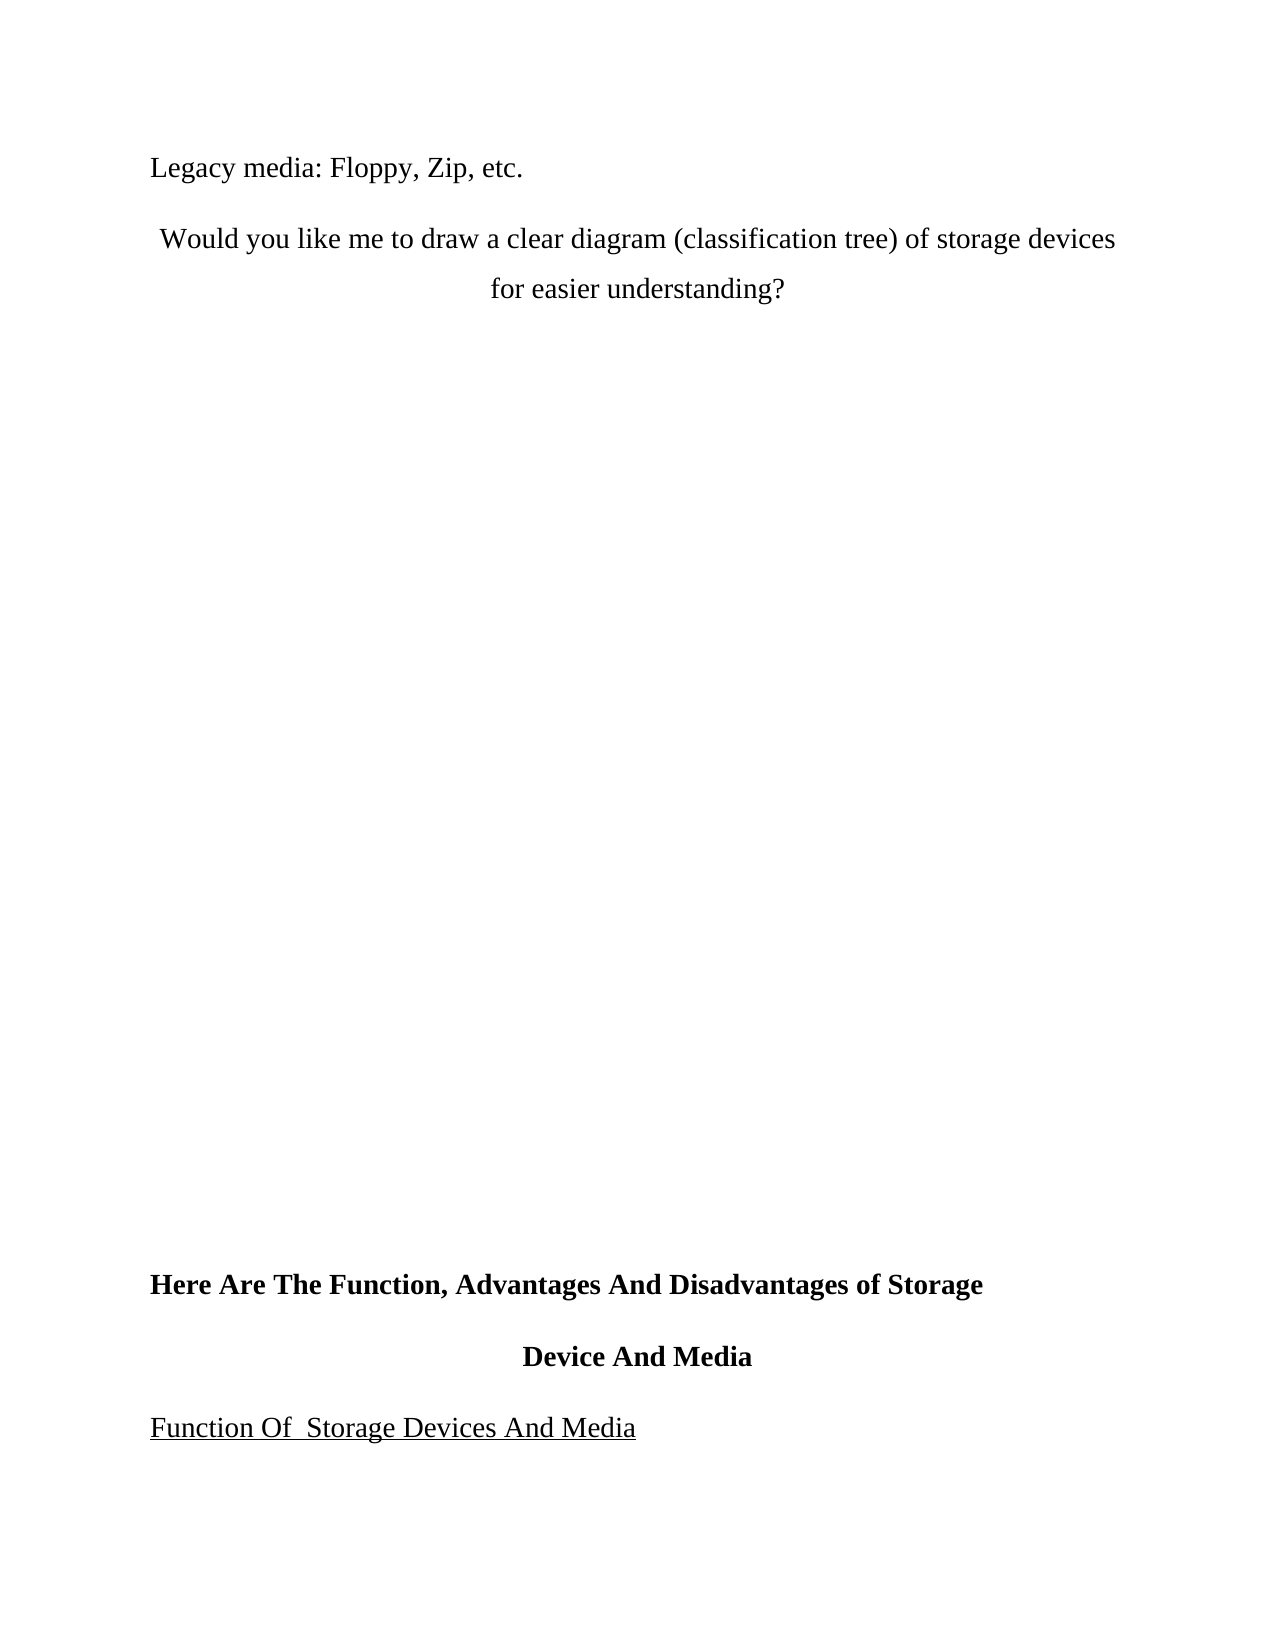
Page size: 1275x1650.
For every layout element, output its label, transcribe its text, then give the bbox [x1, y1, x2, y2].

text Legacy media: Floppy, Zip, etc. [150, 150, 1125, 183]
text Device And Media [150, 1339, 1125, 1372]
text Here Are The Function, Advantages And Disadvantages of Storage [150, 1267, 1125, 1301]
text Function Of Storage Devices And Media [150, 1410, 1125, 1443]
text Would you like me to draw a clear diagram (classification tree) of storage devices for easier understanding? [150, 221, 1125, 305]
